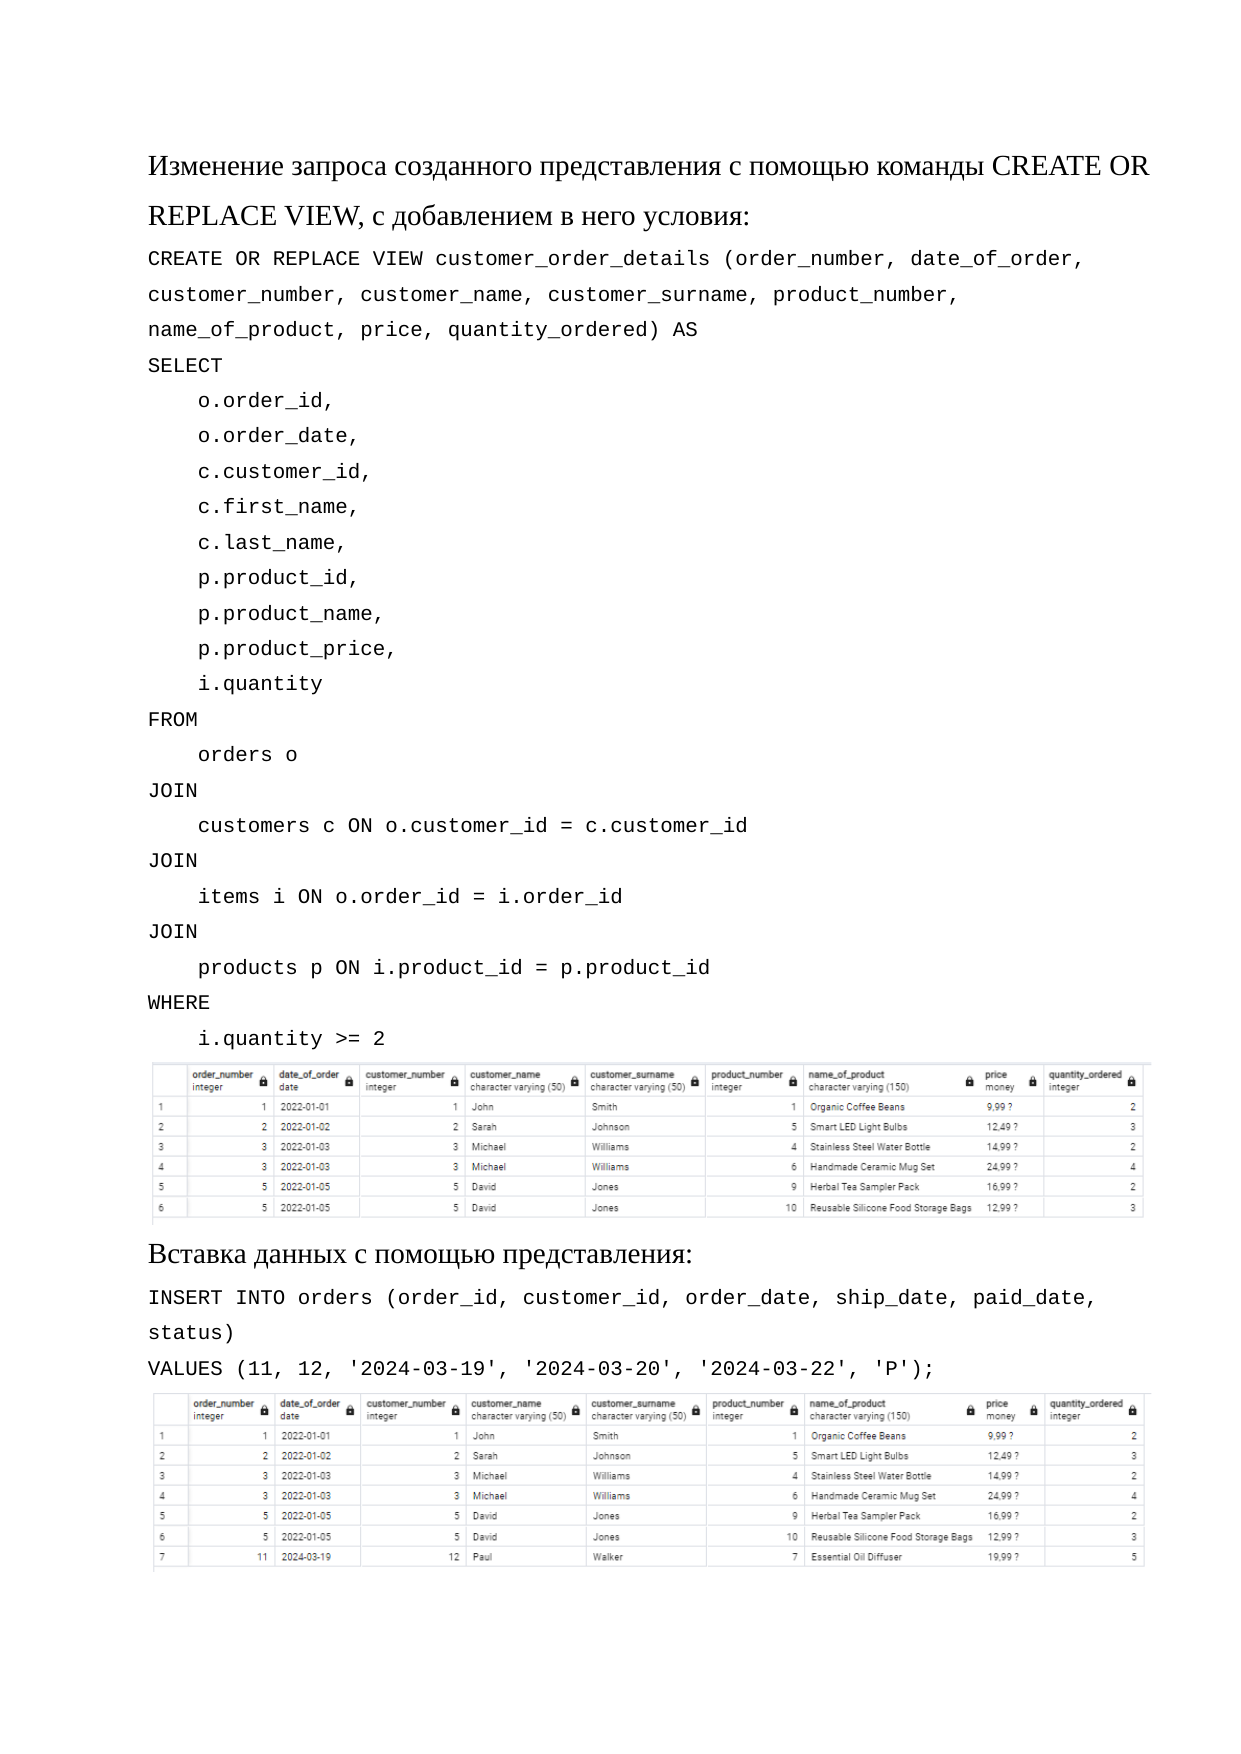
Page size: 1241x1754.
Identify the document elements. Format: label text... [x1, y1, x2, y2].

text JOIN [148, 850, 1152, 874]
picture [147, 1393, 1152, 1572]
text customers c ON o.customer_id = c.customer_id [148, 815, 1152, 839]
text orders o [148, 744, 1152, 768]
text Вставка данных с помощью представления: [148, 1236, 1152, 1270]
text CREATE OR REPLACE VIEW customer_order_details (order_number, date_of_order, customer_number, customer_name, customer_surname, product_number, name_of_product, price, quantity_ordered) AS [148, 248, 1152, 343]
text c.first_name, [148, 496, 1152, 520]
text i.quantity >= 2 [148, 1027, 1152, 1051]
text FROM [148, 709, 1152, 732]
text i.quantity [148, 673, 1152, 697]
text c.last_name, [148, 532, 1152, 555]
text VALUES (11, 12, '2024-03-19', '2024-03-20', '2024-03-22', 'P'); [148, 1358, 1152, 1381]
text o.order_id, [148, 390, 1152, 414]
text p.product_price, [148, 638, 1152, 662]
text WHERE [148, 992, 1152, 1016]
picture [147, 1062, 1152, 1225]
text o.order_date, [148, 425, 1152, 449]
text items i ON o.order_id = i.order_id [148, 886, 1152, 909]
text INSERT INTO orders (order_id, customer_id, order_date, ship_date, paid_date, status) [148, 1287, 1152, 1346]
text Изменение запроса созданного представления с помощью команды CREATE OR [148, 148, 1152, 181]
text c.customer_id, [148, 461, 1152, 484]
text JOIN [148, 779, 1152, 803]
text JOIN [148, 921, 1152, 945]
text products p ON i.product_id = p.product_id [148, 957, 1152, 980]
text p.product_id, [148, 567, 1152, 591]
text REPLACE VIEW, с добавлением в него условия: [148, 198, 1152, 232]
text p.product_name, [148, 602, 1152, 626]
text SELECT [148, 354, 1152, 378]
